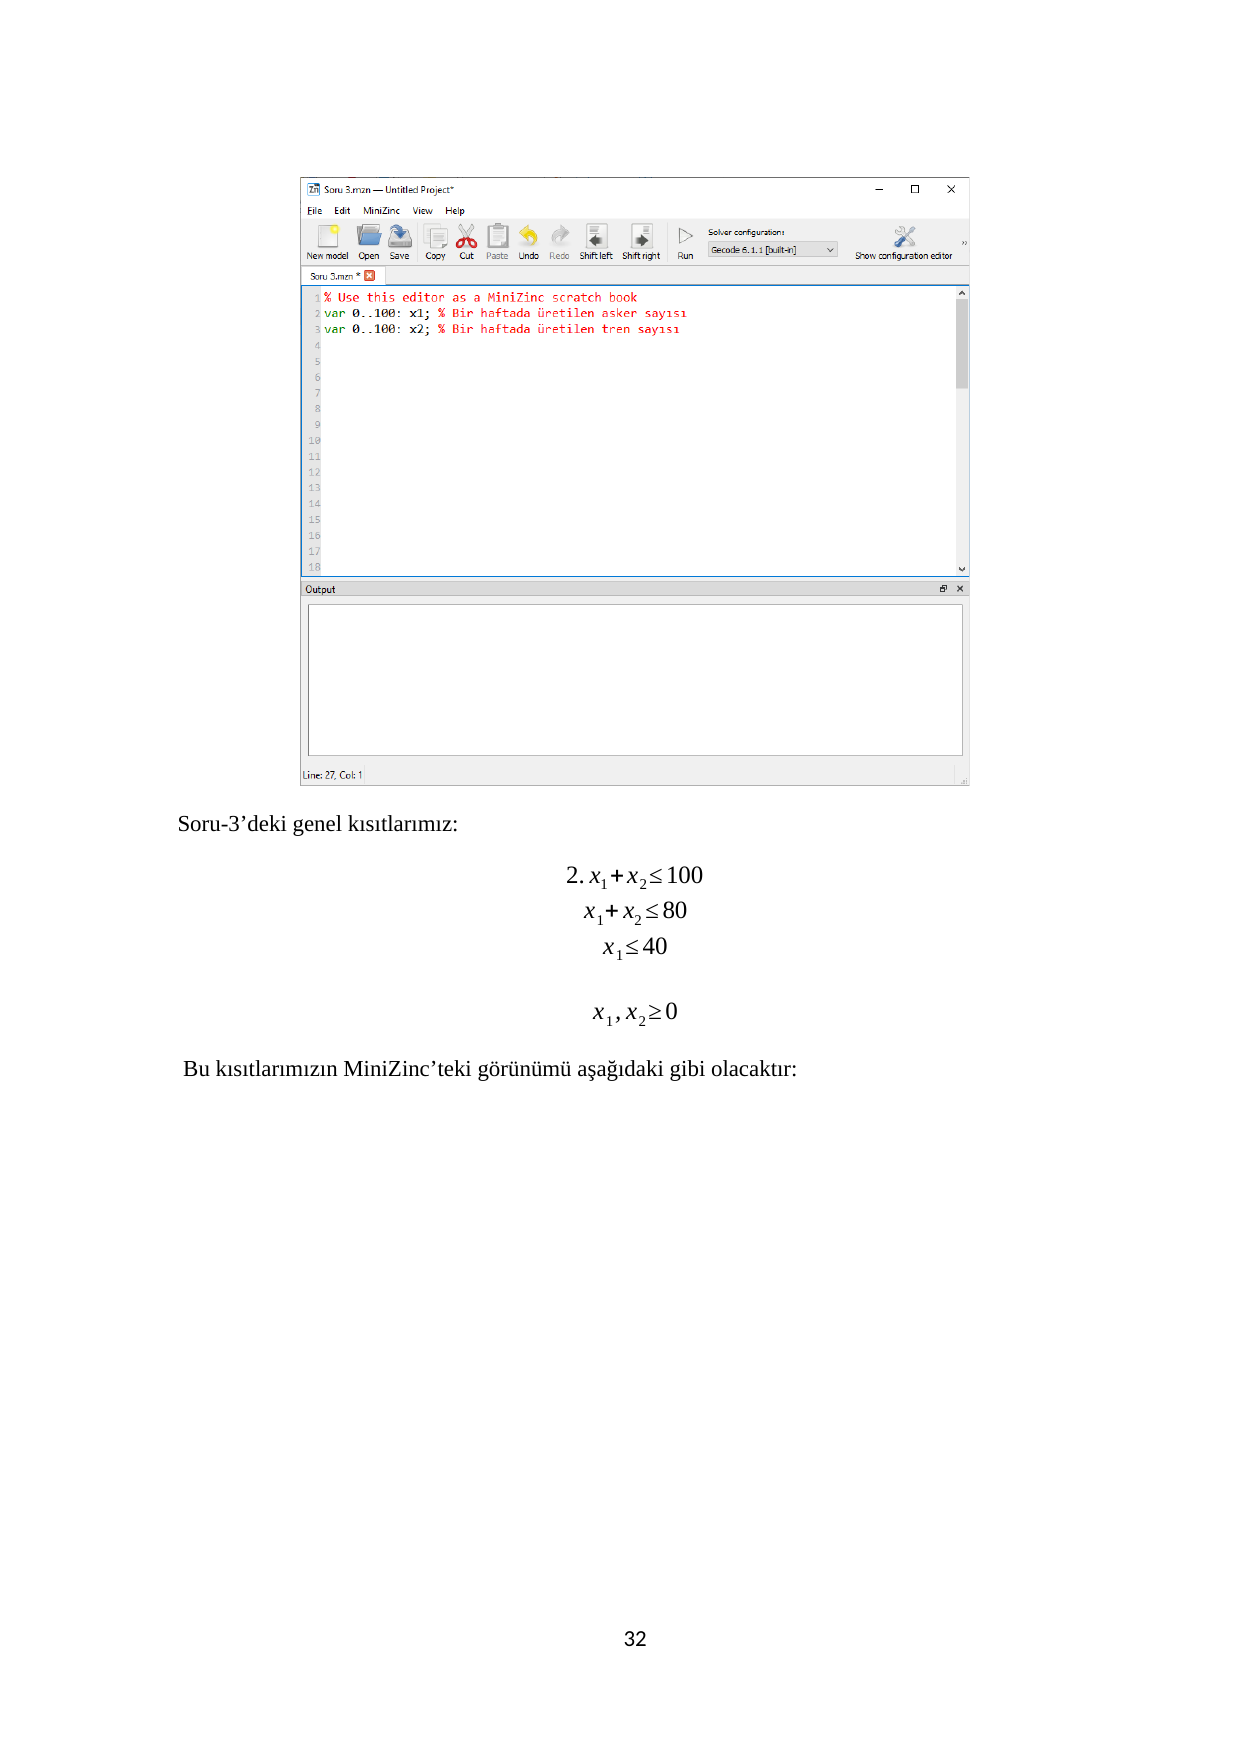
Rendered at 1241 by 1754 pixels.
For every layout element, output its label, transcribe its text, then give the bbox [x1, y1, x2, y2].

text Bu kısıtlarımızın MiniZinc’teki görünümü aşağıdaki gibi olacaktır: [177, 1054, 1092, 1081]
text Soru-3’deki genel kısıtlarımız: [177, 810, 1092, 837]
picture [300, 177, 970, 786]
